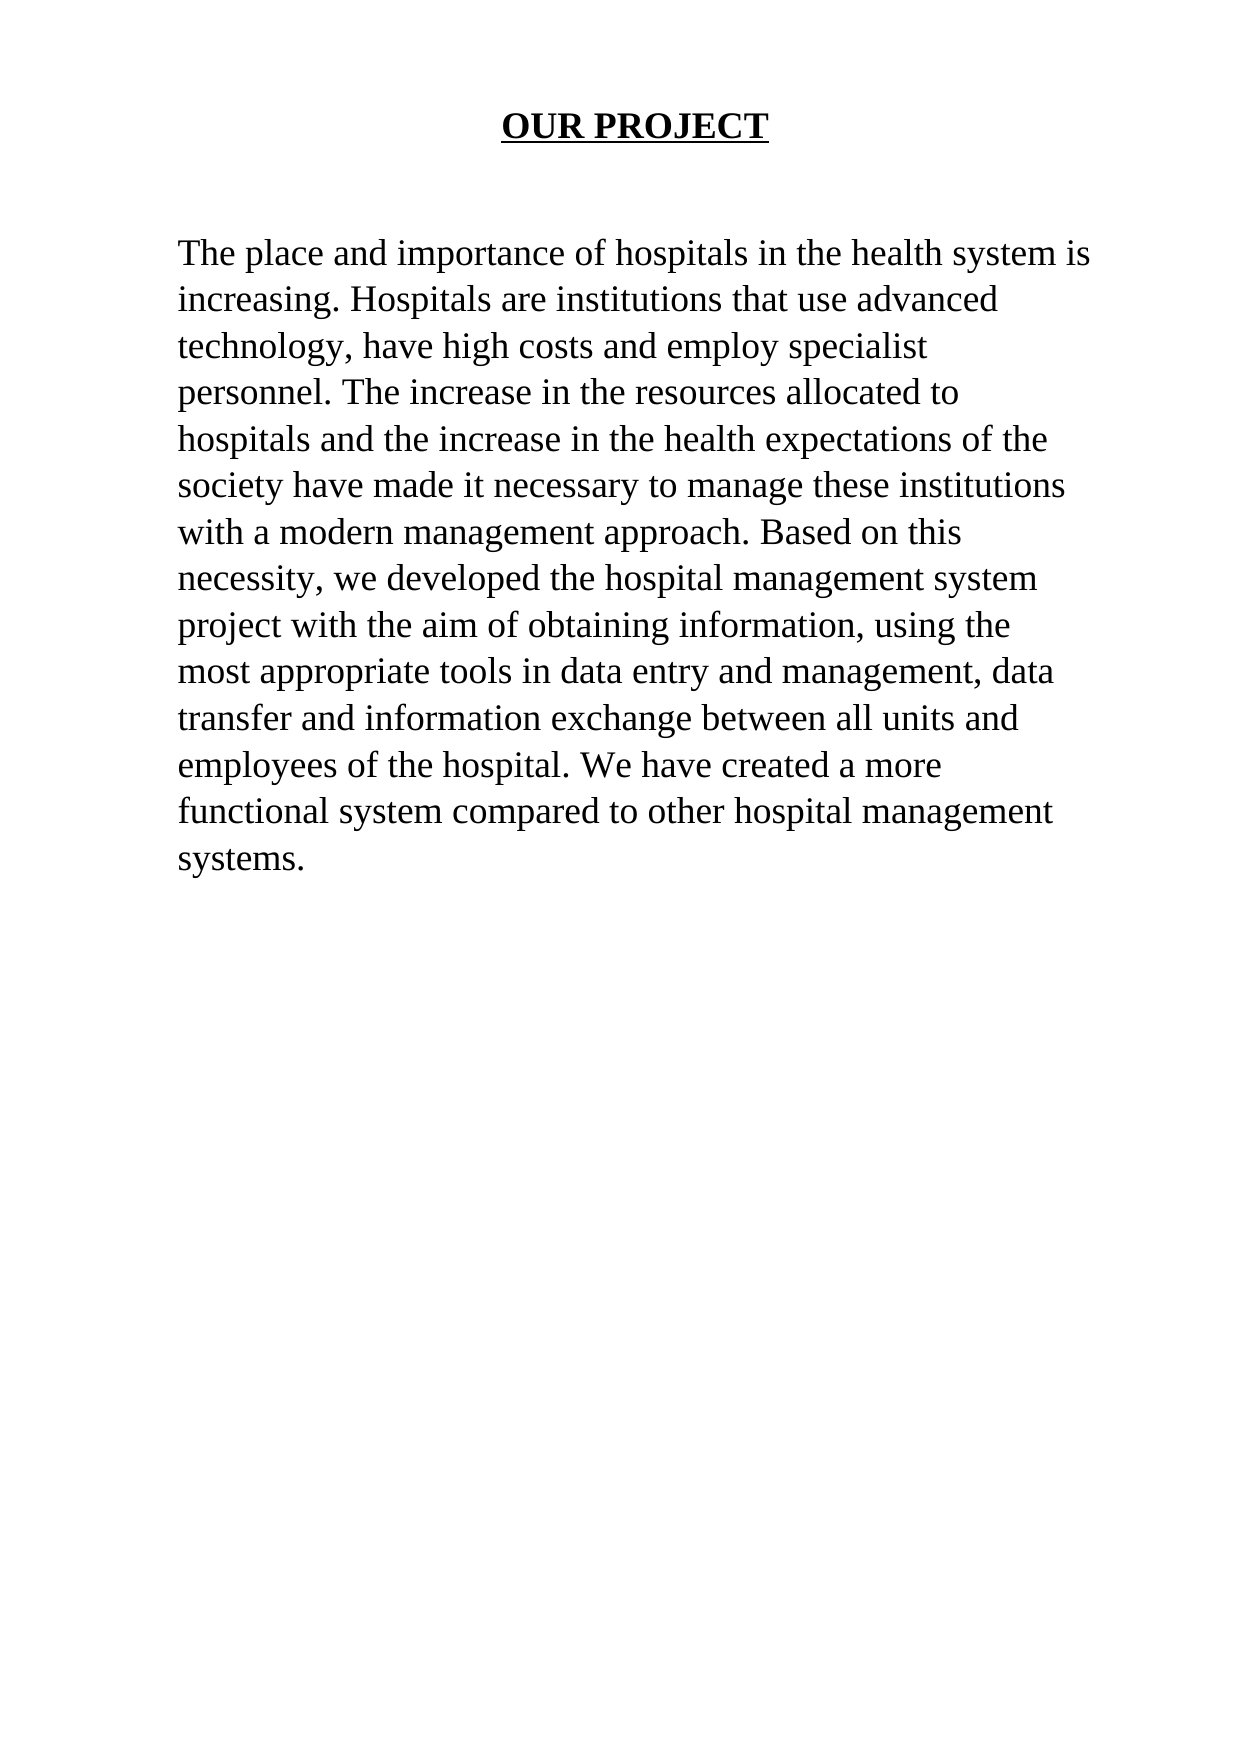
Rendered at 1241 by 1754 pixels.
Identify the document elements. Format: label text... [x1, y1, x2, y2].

text The place and importance of hospitals in the health system is increasing. Hospitals are institutions that use advanced technology, have high costs and employ specialist personnel. The increase in the resources allocated to hospitals and the increase in the health expectations of the society have made it necessary to manage these institutions with a modern management approach. Based on this necessity, we developed the hospital management system project with the aim of obtaining information, using the most appropriate tools in data entry and management, data transfer and information exchange between all units and employees of the hospital. We have created a more functional system compared to other hospital management systems. [177, 230, 1093, 878]
text OUR PROJECT [177, 103, 1093, 147]
